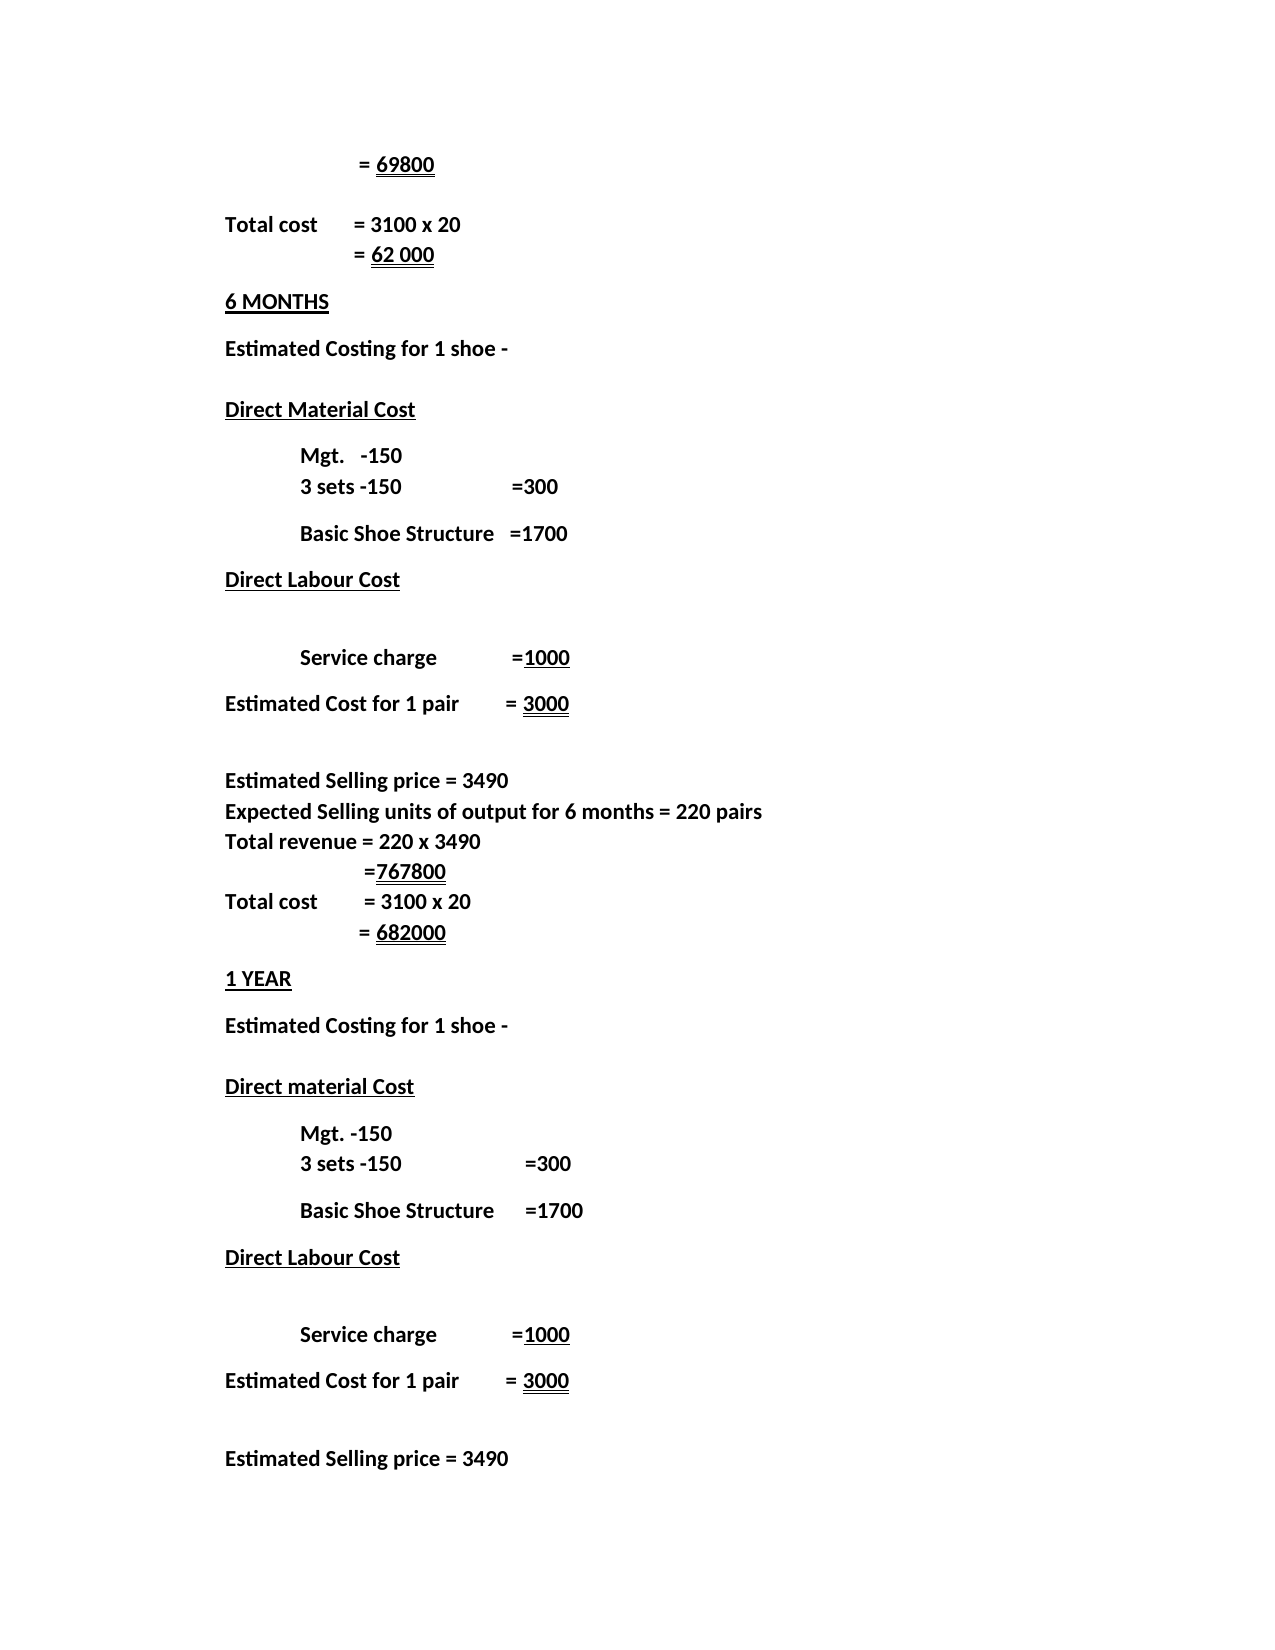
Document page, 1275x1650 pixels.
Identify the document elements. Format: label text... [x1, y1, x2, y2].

text Service charge =1000 [300, 612, 1125, 671]
text Direct Labour Cost [225, 1243, 1125, 1271]
text Mgt. -150 3 sets -150 =300 [300, 442, 1125, 500]
text Direct Labour Cost [225, 566, 1125, 594]
text Estimated Costing for 1 shoe - Direct material Cost [225, 1011, 1125, 1100]
text Estimated Selling price = 3490 Expected Selling units of output for 6 months = 220 pairs Total revenue = 220 x 3490 =767800 Total cost = 3100 x 20 = 682000 [225, 736, 1125, 946]
text Estimated Costing for 1 shoe - Direct Material Cost [225, 334, 1125, 423]
text Basic Shoe Structure =1700 [300, 1196, 1125, 1224]
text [225, 1413, 1125, 1472]
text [225, 150, 1125, 269]
text Mgt. -150 3 sets -150 =300 [300, 1119, 1125, 1177]
text 6 MONTHS [225, 287, 1125, 316]
text Basic Shoe Structure =1700 [300, 519, 1125, 547]
text Estimated Cost for 1 pair = 3000 [225, 689, 1125, 718]
text 1 YEAR [225, 964, 1125, 993]
text Service charge =1000 [300, 1289, 1125, 1348]
text Estimated Cost for 1 pair = 3000 [225, 1367, 1125, 1395]
